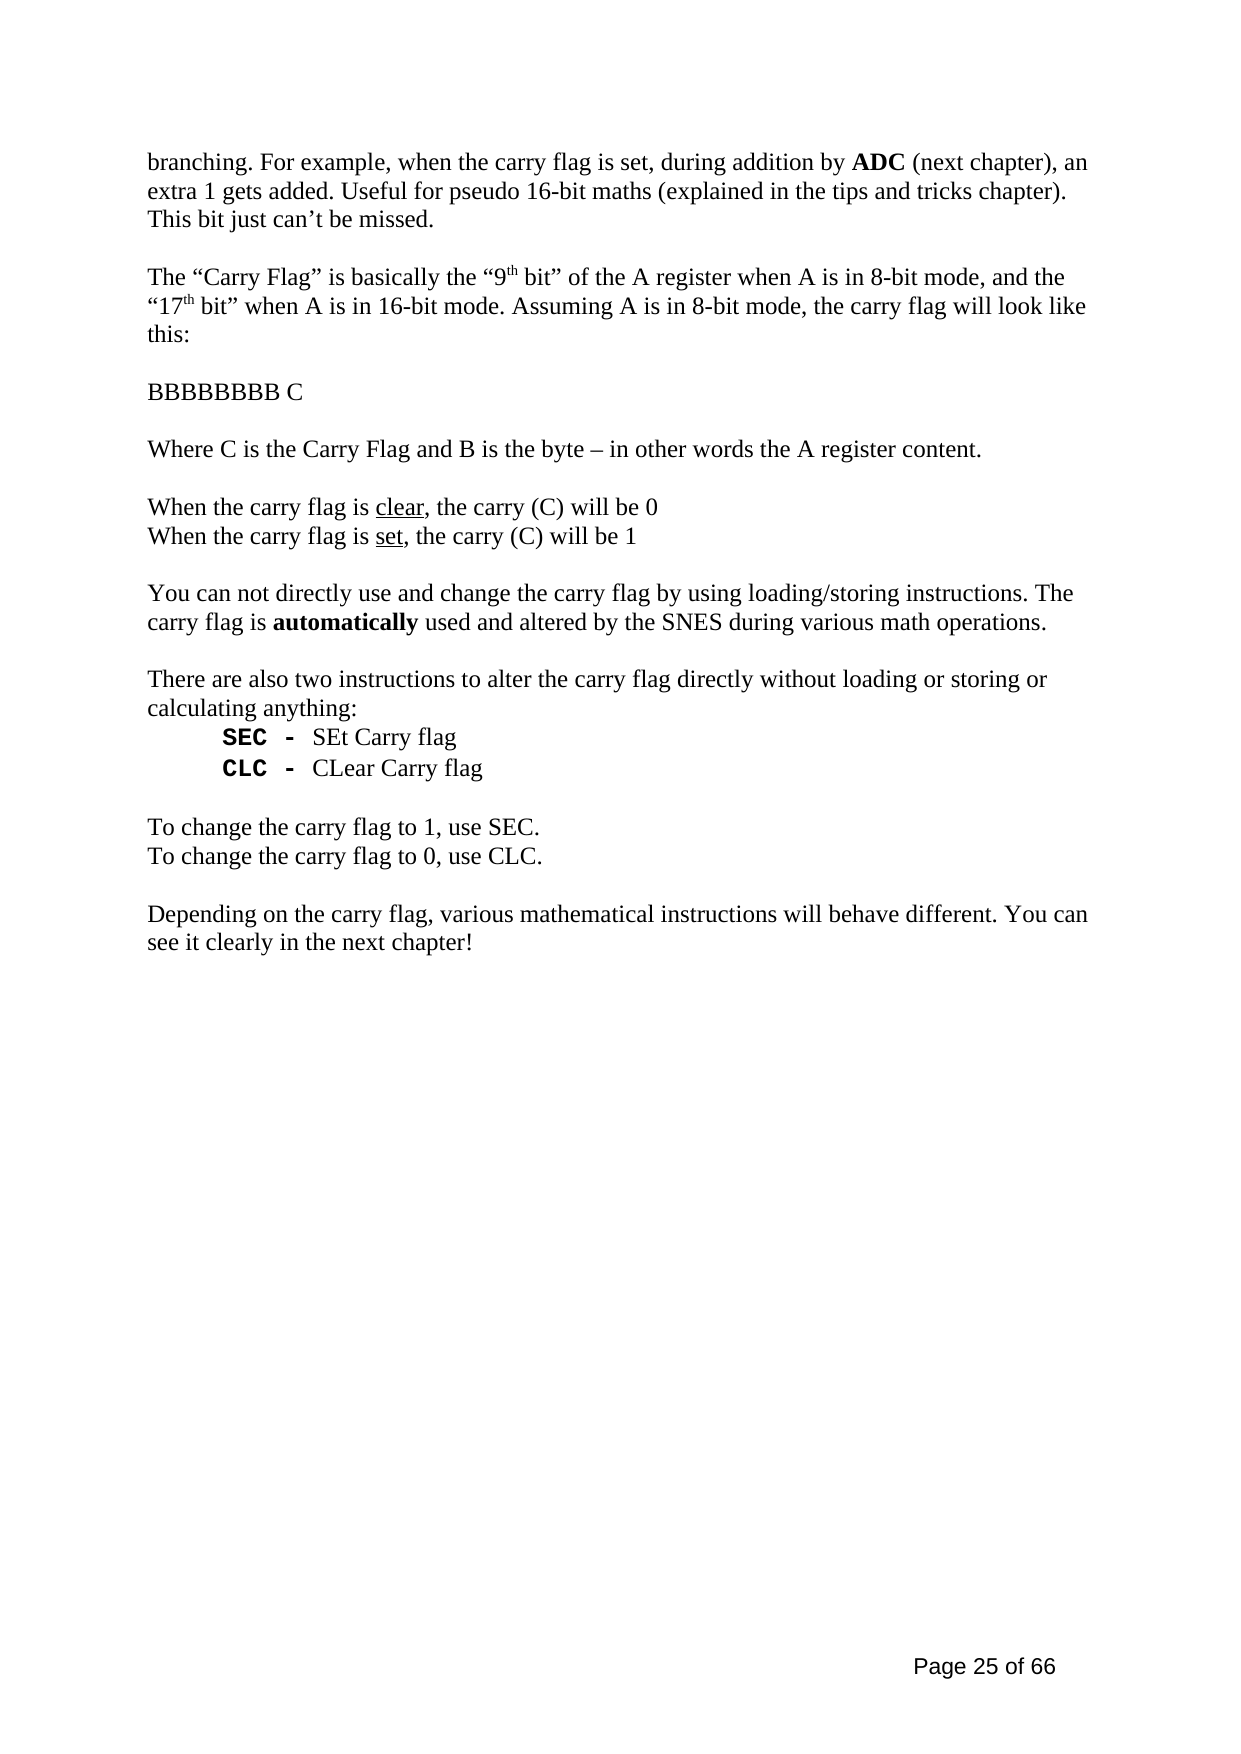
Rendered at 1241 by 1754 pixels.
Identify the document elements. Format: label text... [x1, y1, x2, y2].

text Where C is the Carry Flag and B is the byte – in other words the A register content. [147, 434, 1093, 463]
text To change the carry flag to 0, use CLC. [147, 841, 1093, 870]
text SEC - SEt Carry flag [147, 722, 1093, 753]
text When the carry flag is clear, the carry (C) will be 0 [147, 492, 1093, 521]
text To change the carry flag to 1, use SEC. [147, 812, 1093, 841]
text The “Carry Flag” is basically the “9th bit” of the A register when A is in 8-bit mode, and the “17th bit” when A is in 16-bit mode. Assuming A is in 8-bit mode, the carry flag will look like this: [147, 262, 1093, 348]
text Depending on the carry flag, various mathematical instructions will behave different. You can see it clearly in the next chapter! [147, 899, 1093, 956]
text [147, 147, 1093, 233]
text There are also two instructions to alter the carry flag directly without loading or storing or calculating anything: [147, 664, 1093, 722]
text When the carry flag is set, the carry (C) will be 1 [147, 521, 1093, 549]
text BBBBBBBB C [147, 377, 1093, 406]
text You can not directly use and change the carry flag by using loading/storing instructions. The carry flag is automatically used and altered by the SNES during various math operations. [147, 578, 1093, 636]
text CLC - CLear Carry flag [147, 753, 1093, 784]
